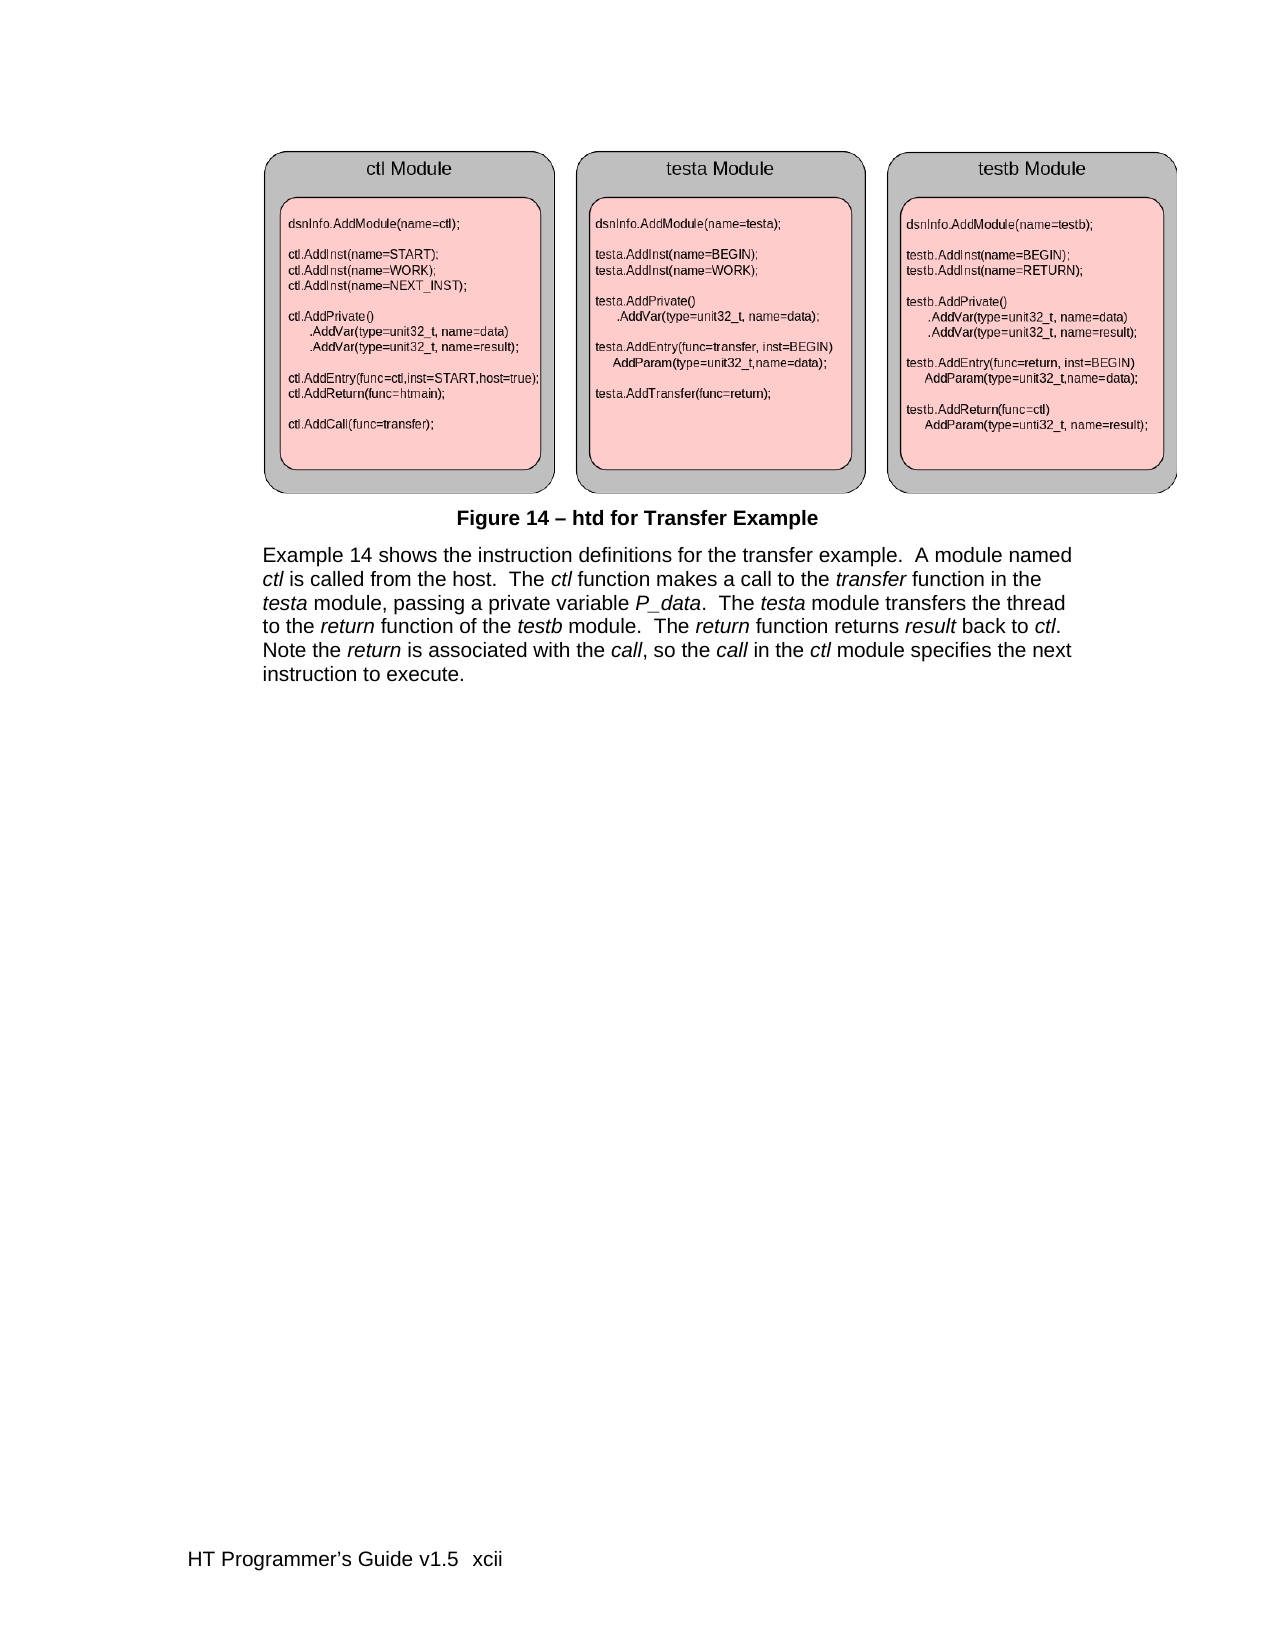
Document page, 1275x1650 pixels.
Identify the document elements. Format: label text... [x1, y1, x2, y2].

text Example 14 shows the instruction definitions for the transfer example. A module named ctl is called from the host. The ctl function makes a call to the transfer function in the testa module, passing a private variable P_data. The testa module transfers the thread to the return function of the testb module. The return function returns result back to ctl. Note the return is associated with the call, so the call in the ctl module specifies the next instruction to execute. [262, 542, 1087, 686]
text Figure 14 – htd for Transfer Example [187, 506, 1087, 530]
